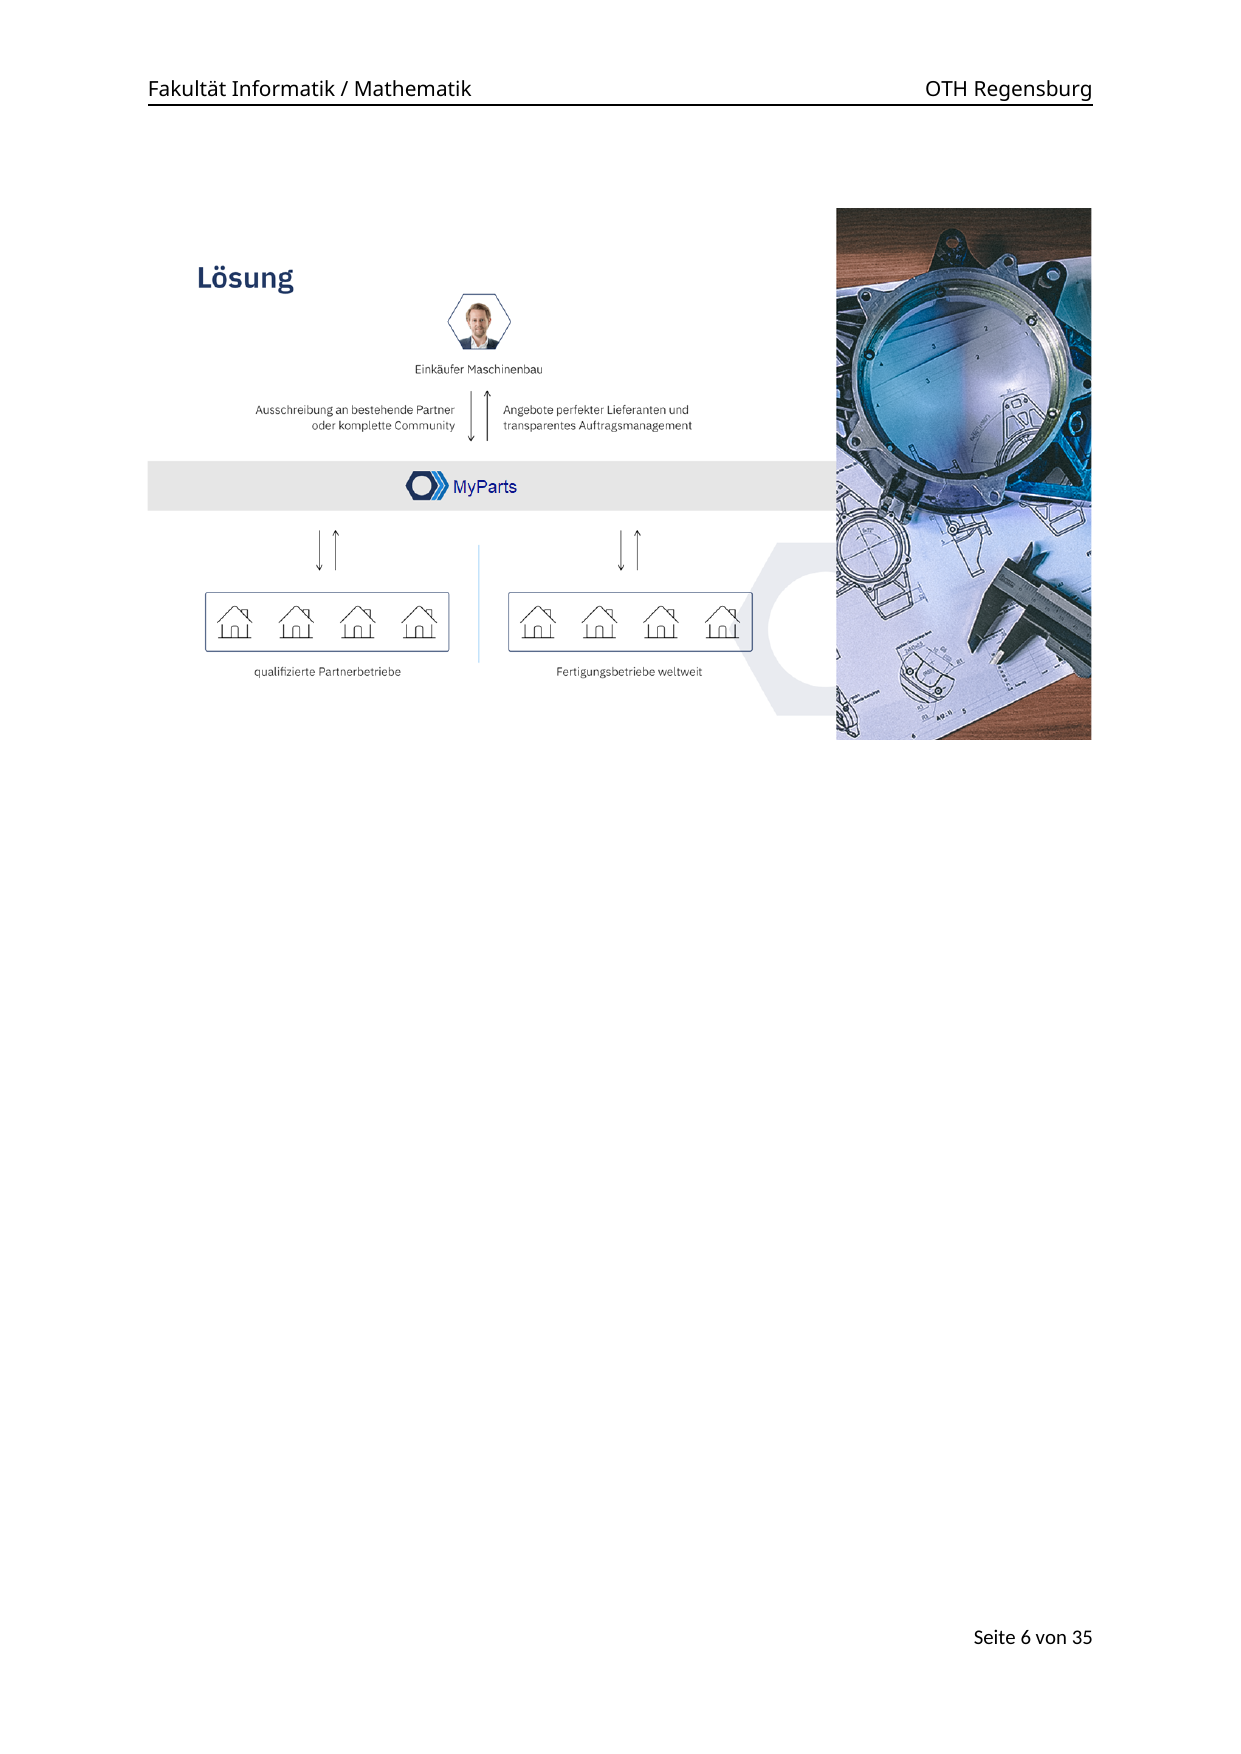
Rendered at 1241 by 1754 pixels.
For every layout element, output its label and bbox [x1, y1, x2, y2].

picture [147, 208, 1092, 740]
